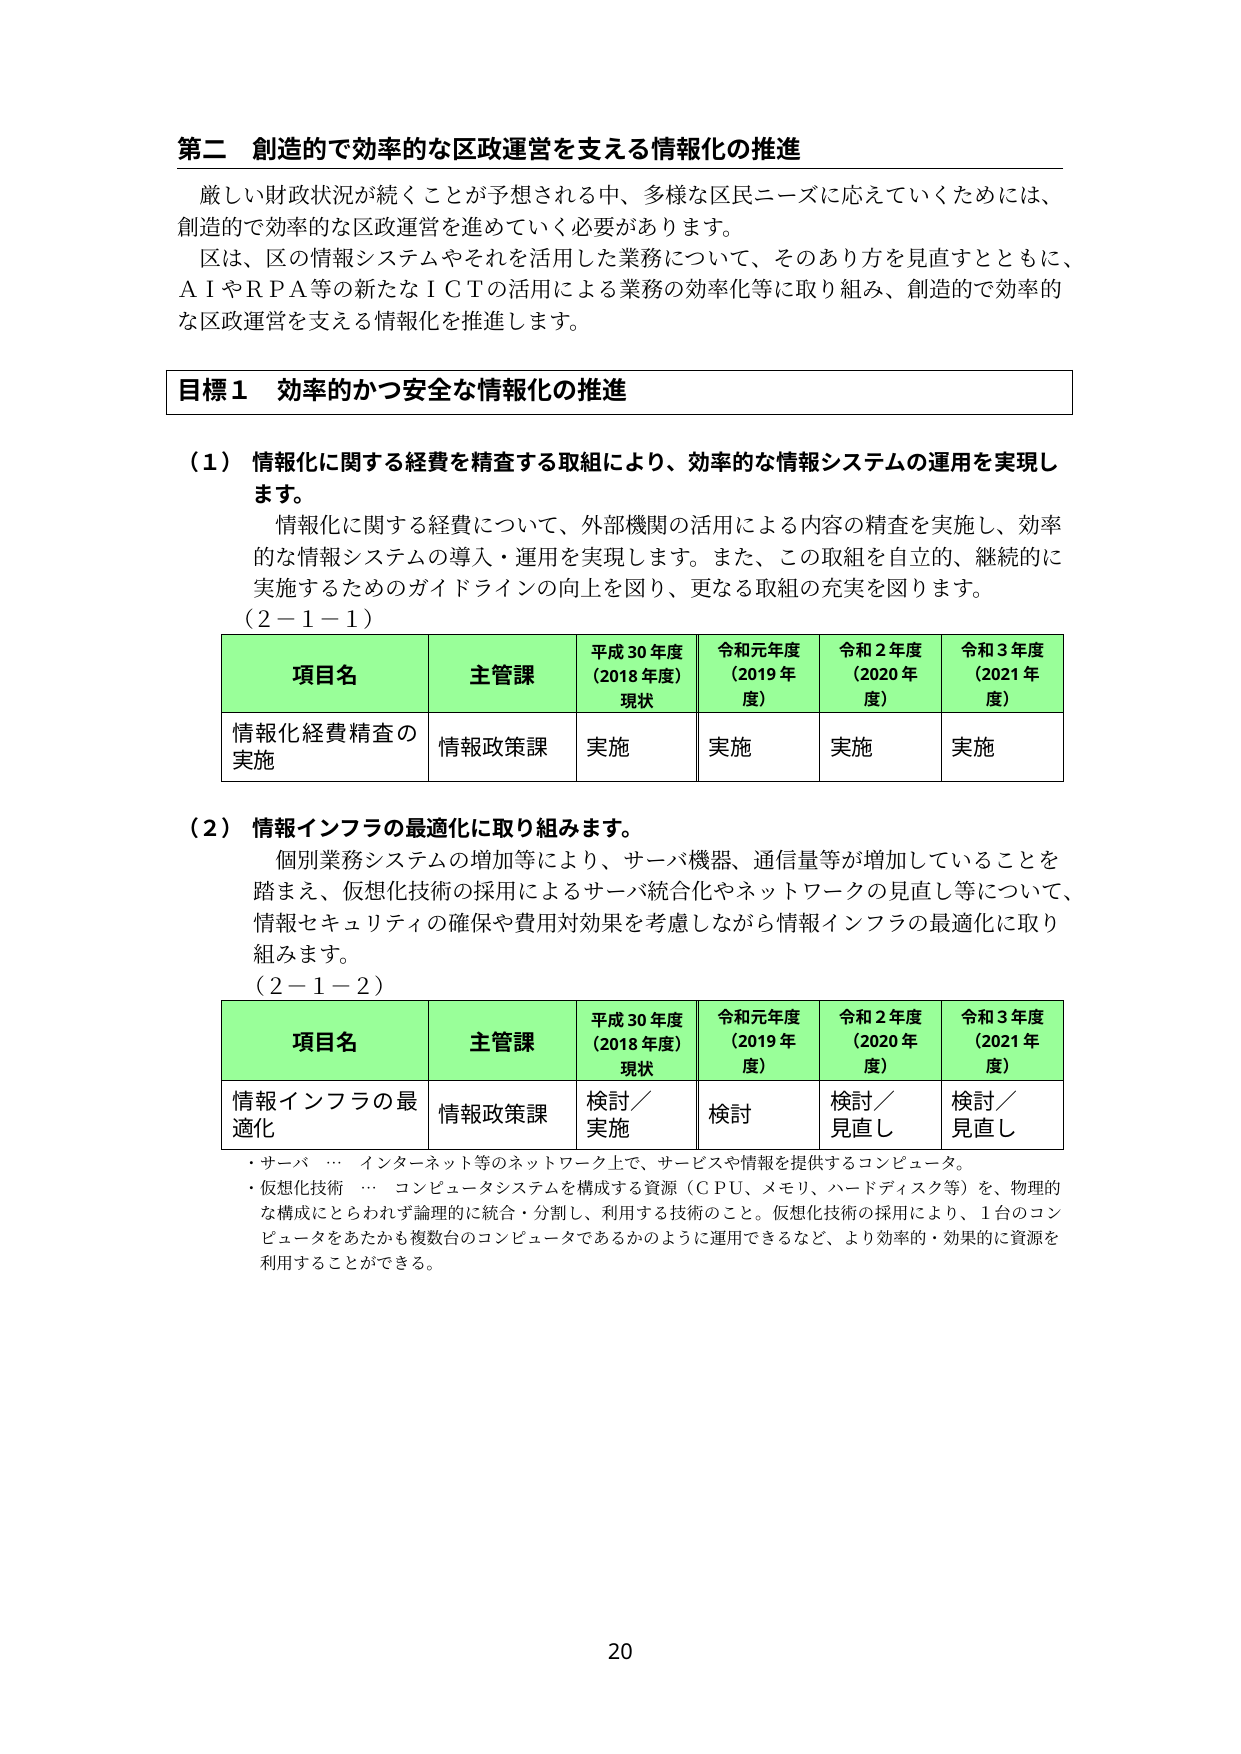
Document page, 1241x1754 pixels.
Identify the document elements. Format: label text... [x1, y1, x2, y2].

table_cell 情報政策課 [429, 713, 576, 781]
text （２－１－２） [177, 969, 1063, 1000]
table_header 項目名 [222, 635, 428, 712]
table_cell 情報化経費精査の実施 [222, 713, 428, 781]
text ・仮想化技術 … コンピュータシステムを構成する資源（ＣＰＵ、メモリ、ハードディスク等）を、物理的な構成にとらわれず論理的に統合・分割し、利用する技術のこと。仮想化技術の採用により、１台のコンピュータをあたかも複数台のコンピュータであるかのように運用できるなど、より効率的・効果的に資源を利用することができる。 [243, 1174, 1063, 1274]
table_cell 実施 [699, 713, 819, 781]
table_header 平成30年度 （2018年度） 現状 [577, 1001, 696, 1080]
table_cell 情報政策課 [429, 1081, 576, 1148]
text 厳しい財政状況が続くことが予想される中、多様な区民ニーズに応えていくためには、創造的で効率的な区政運営を進めていく必要があります。 [177, 178, 1063, 241]
table_cell 検討／ 見直し [820, 1081, 941, 1148]
table_cell 検討／ 実施 [577, 1081, 696, 1148]
text 区は、区の情報システムやそれを活用した業務について、そのあり方を見直すとともに、ＡＩやＲＰＡ等の新たなＩＣＴの活用による業務の効率化等に取り組み、創造的で効率的な区政運営を支える情報化を推進します。 [177, 241, 1063, 336]
table_cell 実施 [820, 713, 941, 781]
table_header 令和元年度（2019年度） [699, 1001, 819, 1080]
text 個別業務システムの増加等により、サーバ機器、通信量等が増加していることを踏まえ、仮想化技術の採用によるサーバ統合化やネットワークの見直し等について、情報セキュリティの確保や費用対効果を考慮しながら情報インフラの最適化に取り組みます。 [254, 843, 1063, 969]
table_cell 情報インフラの最適化 [222, 1081, 428, 1148]
table_header 主管課 [429, 1001, 576, 1080]
table_header 令和３年度（2021年度） [942, 1001, 1063, 1080]
table_cell 検討／ 見直し [942, 1081, 1063, 1148]
table_header 平成30年度 （2018年度） 現状 [577, 635, 696, 712]
subtitle 第二 創造的で効率的な区政運営を支える情報化の推進 [177, 130, 1063, 168]
table_header 主管課 [429, 635, 576, 712]
table_header 令和元年度（2019年度） [699, 635, 819, 712]
table_header 令和２年度（2020年度） [820, 635, 941, 712]
text 情報化に関する経費について、外部機関の活用による内容の精査を実施し、効率的な情報システムの導入・運用を実現します。また、この取組を自立的、継続的に実施するためのガイドラインの向上を図り、更なる取組の充実を図ります。 [254, 508, 1063, 603]
table_header 目標１ 効率的かつ安全な情報化の推進 [167, 371, 1072, 414]
list 情報インフラの最適化に取り組みます。 [177, 811, 1063, 843]
table_cell 実施 [577, 713, 696, 781]
table_header 令和２年度（2020年度） [820, 1001, 941, 1080]
table_header 項目名 [222, 1001, 428, 1080]
list 情報化に関する経費を精査する取組により、効率的な情報システムの運用を実現します。 [177, 445, 1063, 508]
table_cell 検討 [699, 1081, 819, 1148]
table_cell 実施 [942, 713, 1063, 781]
text （２－１－１） [177, 603, 1063, 634]
text ・サーバ … インターネット等のネットワーク上で、サービスや情報を提供するコンピュータ。 [243, 1150, 1063, 1174]
table_header 令和３年度（2021年度） [942, 635, 1063, 712]
